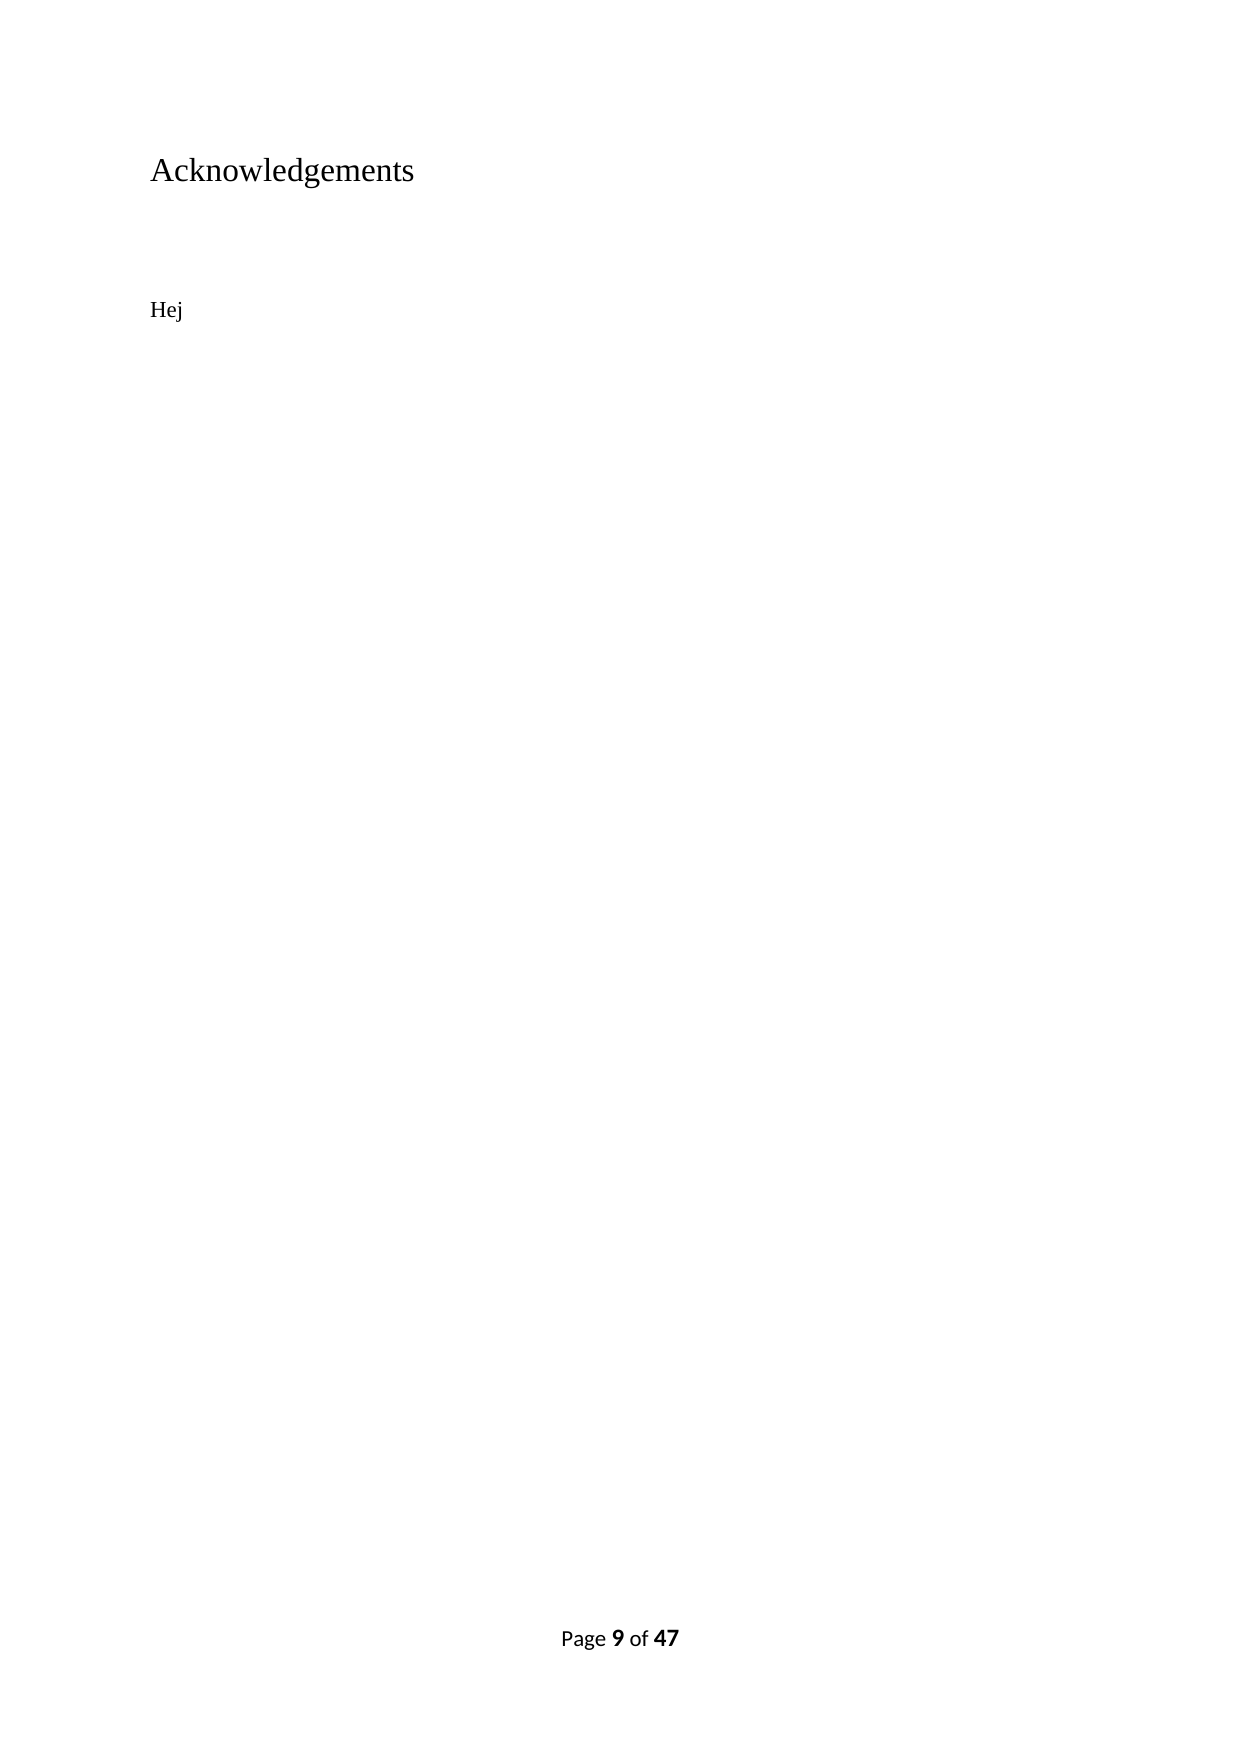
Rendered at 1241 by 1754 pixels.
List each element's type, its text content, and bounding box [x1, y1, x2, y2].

subtitle Acknowledgements [150, 150, 1090, 188]
text Hej [150, 296, 1090, 322]
